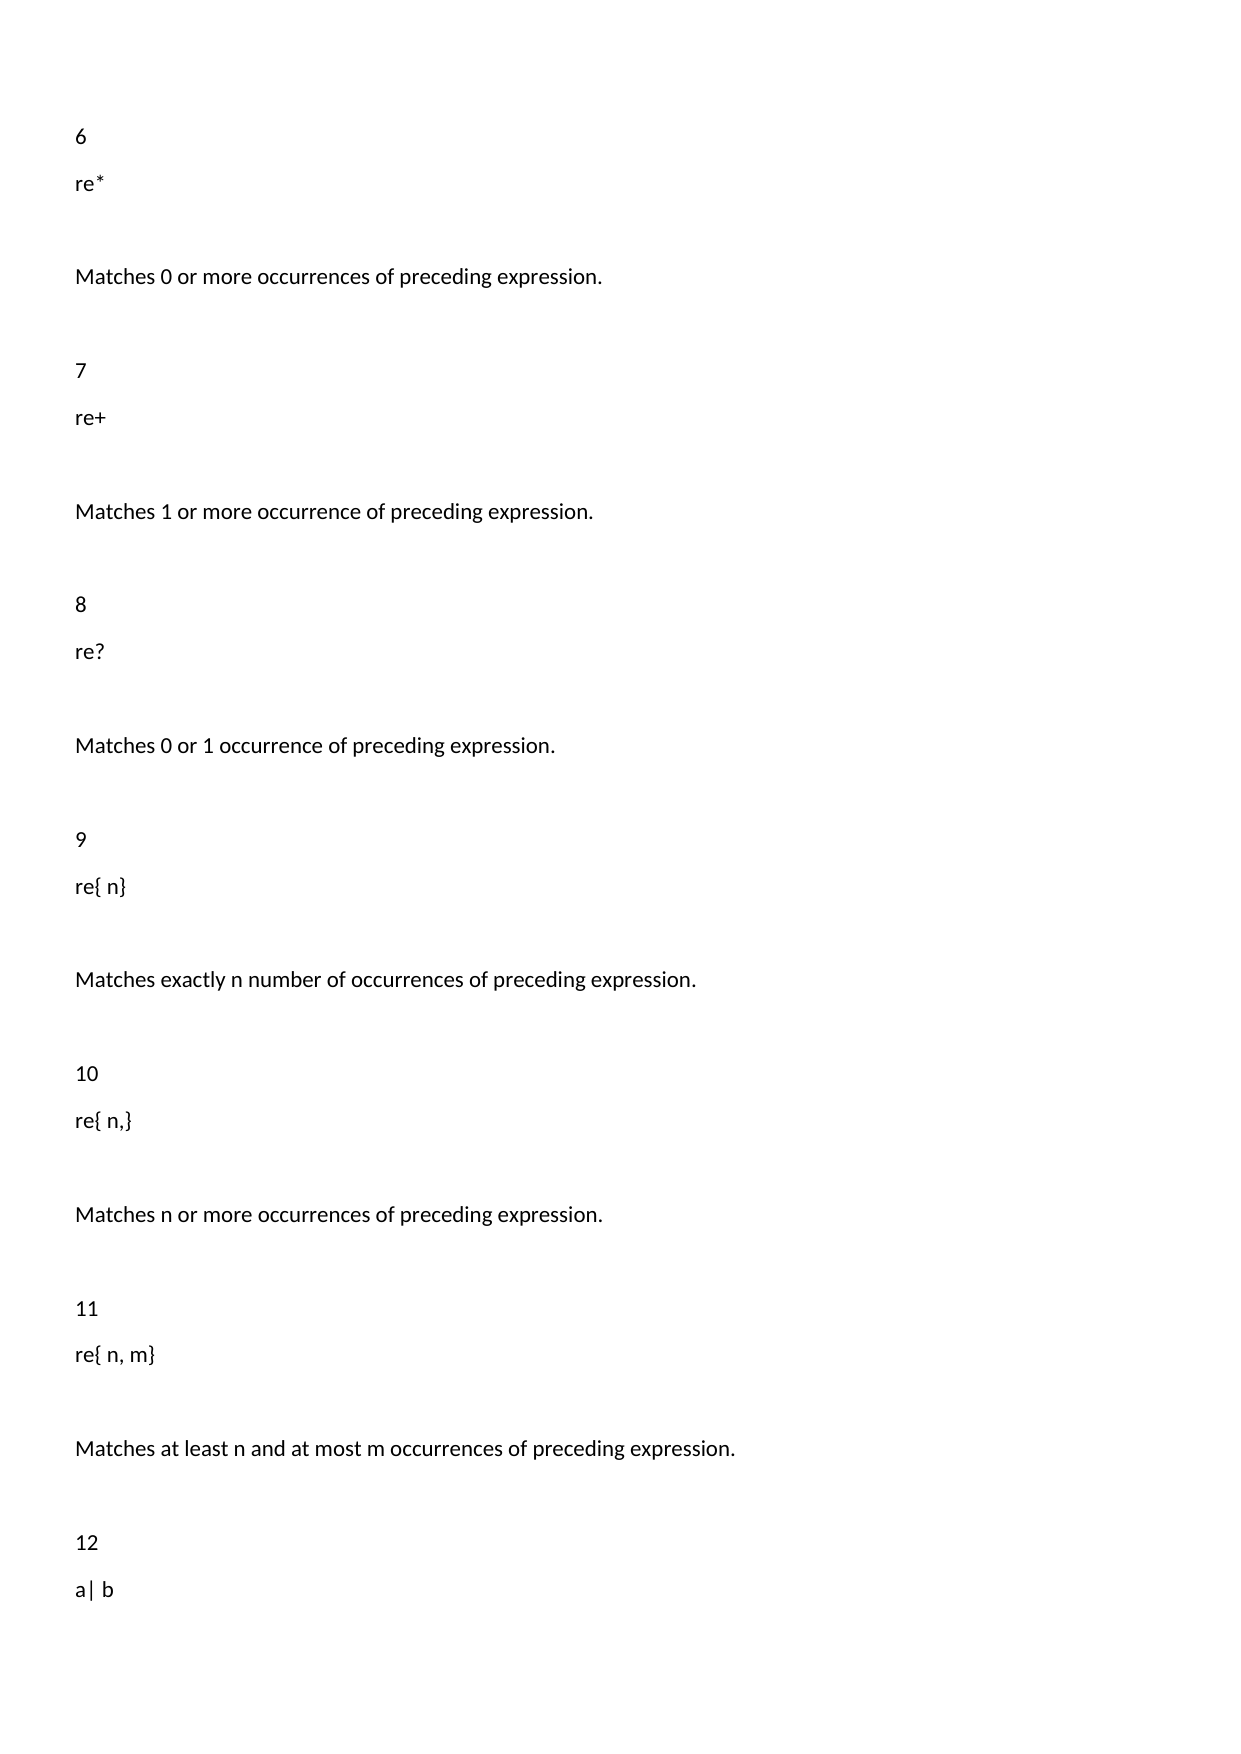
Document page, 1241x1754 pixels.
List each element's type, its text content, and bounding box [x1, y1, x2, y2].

text re+ [75, 403, 1165, 431]
text re{ n,} [75, 1106, 1165, 1134]
text a| b [75, 1575, 1165, 1603]
text 11 [75, 1294, 1165, 1322]
text 6 [75, 122, 1165, 150]
text re{ n} [75, 872, 1165, 900]
text Matches 0 or 1 occurrence of preceding expression. [75, 731, 1165, 759]
text 12 [75, 1528, 1165, 1556]
text Matches 0 or more occurrences of preceding expression. [75, 262, 1165, 291]
text 7 [75, 356, 1165, 384]
text Matches exactly n number of occurrences of preceding expression. [75, 966, 1165, 994]
text Matches n or more occurrences of preceding expression. [75, 1200, 1165, 1228]
text Matches 1 or more occurrence of preceding expression. [75, 497, 1165, 525]
text 9 [75, 825, 1165, 853]
text re? [75, 637, 1165, 666]
text re* [75, 169, 1165, 197]
text 10 [75, 1059, 1165, 1087]
text 8 [75, 591, 1165, 619]
text Matches at least n and at most m occurrences of preceding expression. [75, 1434, 1165, 1462]
text re{ n, m} [75, 1341, 1165, 1369]
